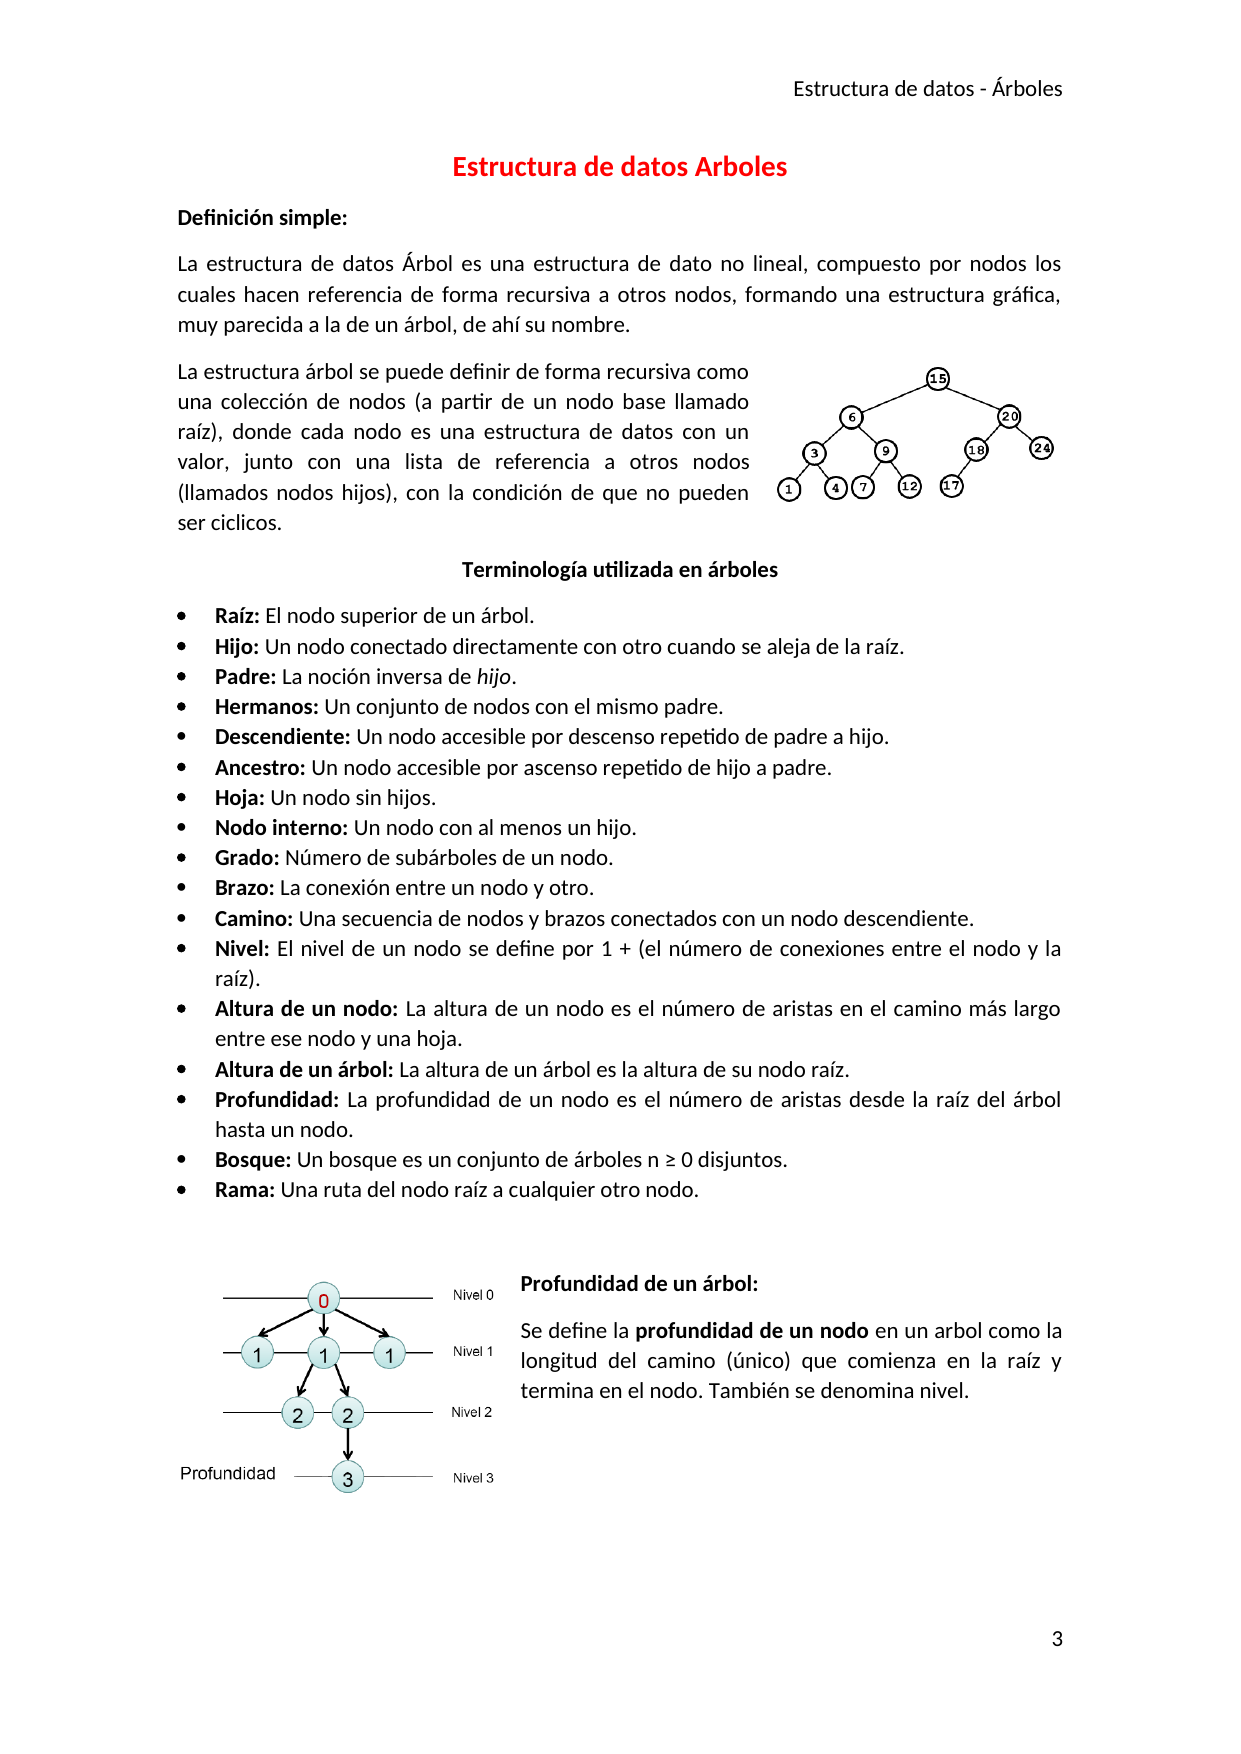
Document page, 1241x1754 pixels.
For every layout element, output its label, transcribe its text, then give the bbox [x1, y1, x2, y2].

list Altura de un árbol: La altura de un árbol es la altura de su nodo raíz. [177, 1055, 1063, 1083]
list Nodo interno: Un nodo con al menos un hijo. [177, 813, 1063, 841]
text Terminología utilizada en árboles [177, 555, 1063, 583]
list Rama: Una ruta del nodo raíz a cualquier otro nodo. [177, 1176, 1063, 1204]
list Hijo: Un nodo conectado directamente con otro cuando se aleja de la raíz. [177, 632, 1063, 660]
list Altura de un nodo: La altura de un nodo es el número de aristas en el camino más largo entre ese nodo y una hoja. [177, 994, 1063, 1053]
list Hoja: Un nodo sin hijos. [177, 783, 1063, 811]
list Camino: Una secuencia de nodos y brazos conectados con un nodo descendiente. [177, 904, 1063, 932]
list Ancestro: Un nodo accesible por ascenso repetido de hijo a padre. [177, 753, 1063, 781]
list Nivel: El nivel de un nodo se define por 1 + (el número de conexiones entre el nodo y la raíz). [177, 934, 1063, 992]
list Padre: La noción inversa de hijo. [177, 662, 1063, 690]
list Descendiente: Un nodo accesible por descenso repetido de padre a hijo. [177, 722, 1063, 751]
text Se define la profundidad de un nodo en un arbol como la longitud del camino (único) que comienza en la raíz y termina en el nodo. También se denomina nivel. [502, 1316, 1063, 1405]
picture [769, 364, 1063, 512]
list Hermanos: Un conjunto de nodos con el mismo padre. [177, 692, 1063, 720]
text La estructura de datos Árbol es una estructura de dato no lineal, compuesto por nodos los cuales hacen referencia de forma recursiva a otros nodos, formando una estructura gráfica, muy parecida a la de un árbol, de ahí su nombre. [177, 249, 1063, 338]
list Brazo: La conexión entre un nodo y otro. [177, 873, 1063, 902]
list Raíz: El nodo superior de un árbol. [177, 602, 1063, 630]
picture [177, 1270, 502, 1496]
list Bosque: Un bosque es un conjunto de árboles n ≥ 0 disjuntos. [177, 1145, 1063, 1173]
text Estructura de datos Arboles [177, 148, 1063, 183]
text Definición simple: [177, 203, 1063, 231]
list Grado: Número de subárboles de un nodo. [177, 843, 1063, 871]
text Profundidad de un árbol: [177, 1269, 1063, 1297]
list Profundidad: La profundidad de un nodo es el número de aristas desde la raíz del árbol hasta un nodo. [177, 1085, 1063, 1143]
